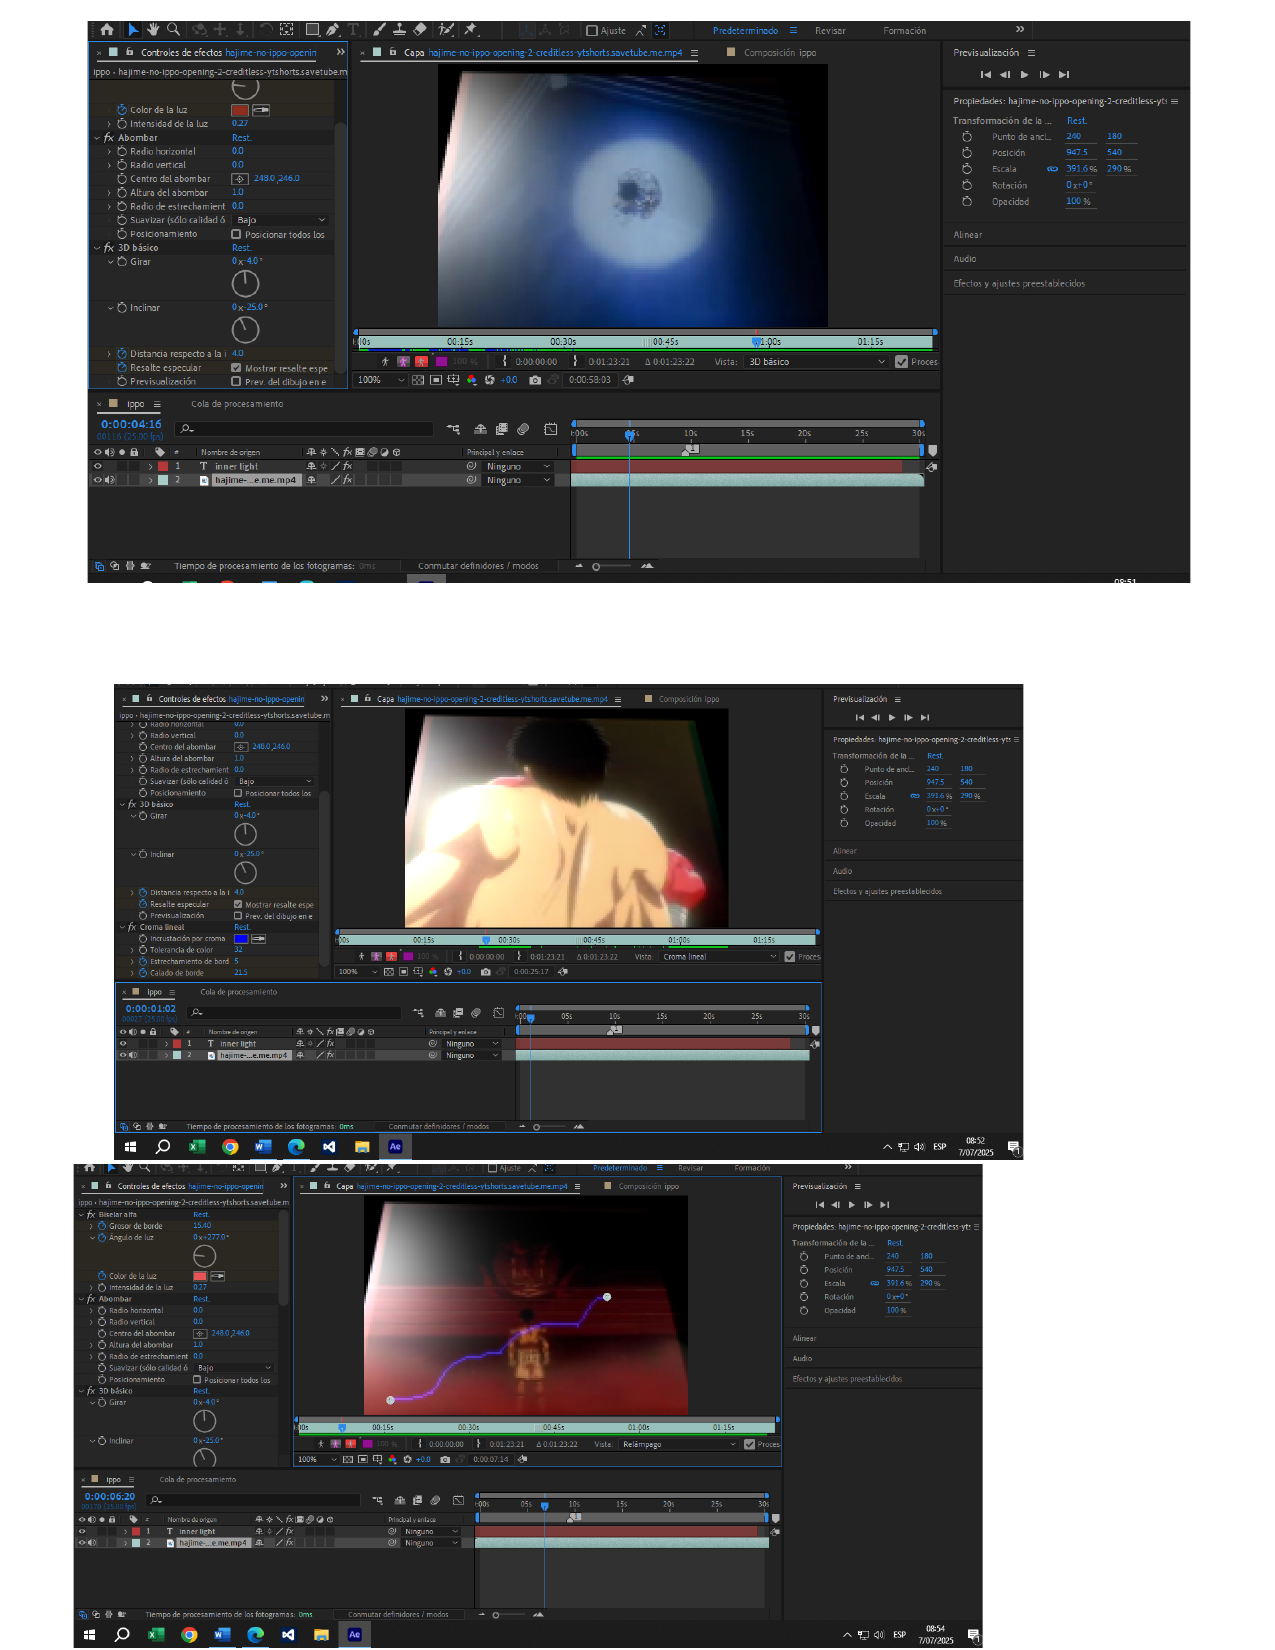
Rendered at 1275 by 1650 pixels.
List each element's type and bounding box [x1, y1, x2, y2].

picture [87, 21, 1191, 583]
picture [114, 684, 1024, 1160]
picture [73, 1164, 983, 1648]
